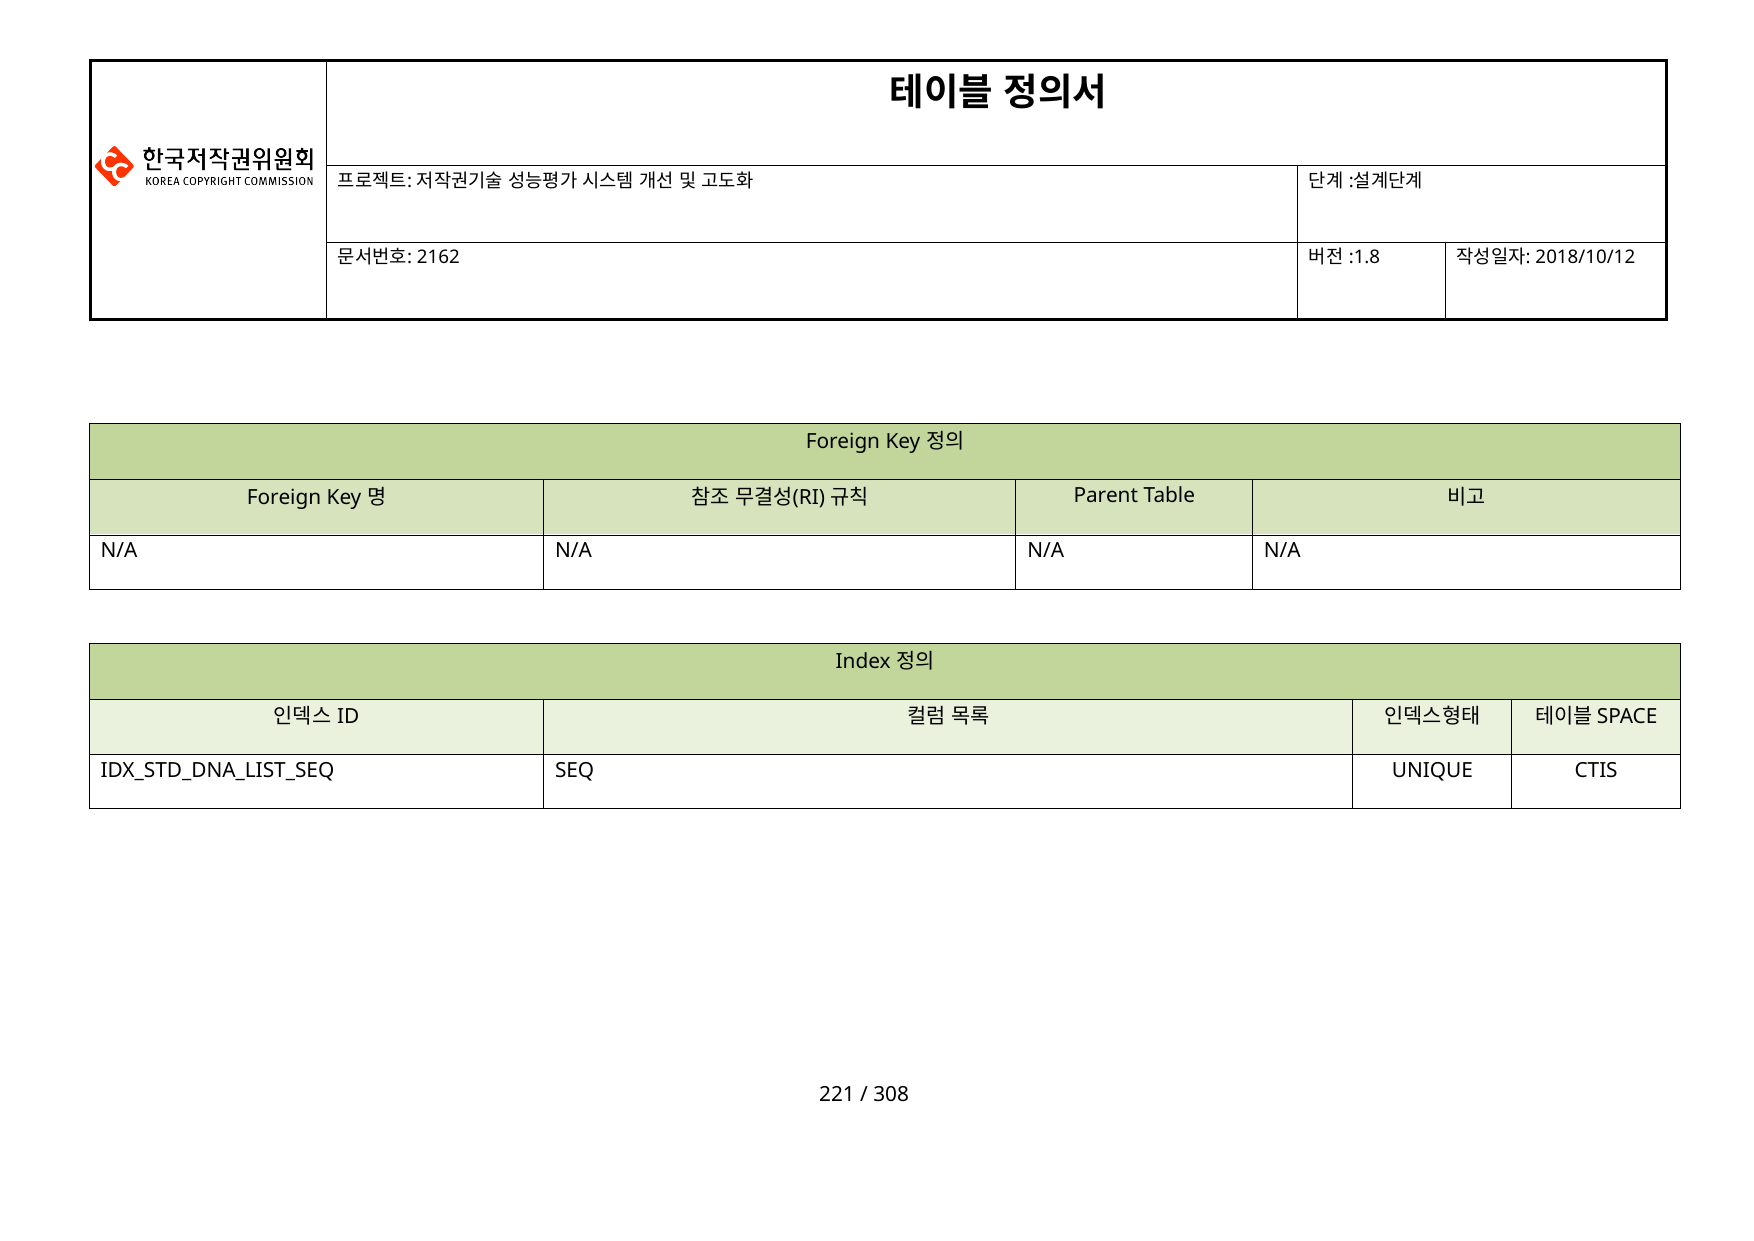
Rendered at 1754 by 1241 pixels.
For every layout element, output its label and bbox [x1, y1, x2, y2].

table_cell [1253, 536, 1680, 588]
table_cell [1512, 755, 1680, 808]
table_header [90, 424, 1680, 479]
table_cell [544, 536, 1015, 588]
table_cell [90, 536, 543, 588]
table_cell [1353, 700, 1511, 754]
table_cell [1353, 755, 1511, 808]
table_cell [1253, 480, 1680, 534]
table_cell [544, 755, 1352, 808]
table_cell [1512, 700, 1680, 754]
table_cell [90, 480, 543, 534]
picture [90, 140, 317, 191]
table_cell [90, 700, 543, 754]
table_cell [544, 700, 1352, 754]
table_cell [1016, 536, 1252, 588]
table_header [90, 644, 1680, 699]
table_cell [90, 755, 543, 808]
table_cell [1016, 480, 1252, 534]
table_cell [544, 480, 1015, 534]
